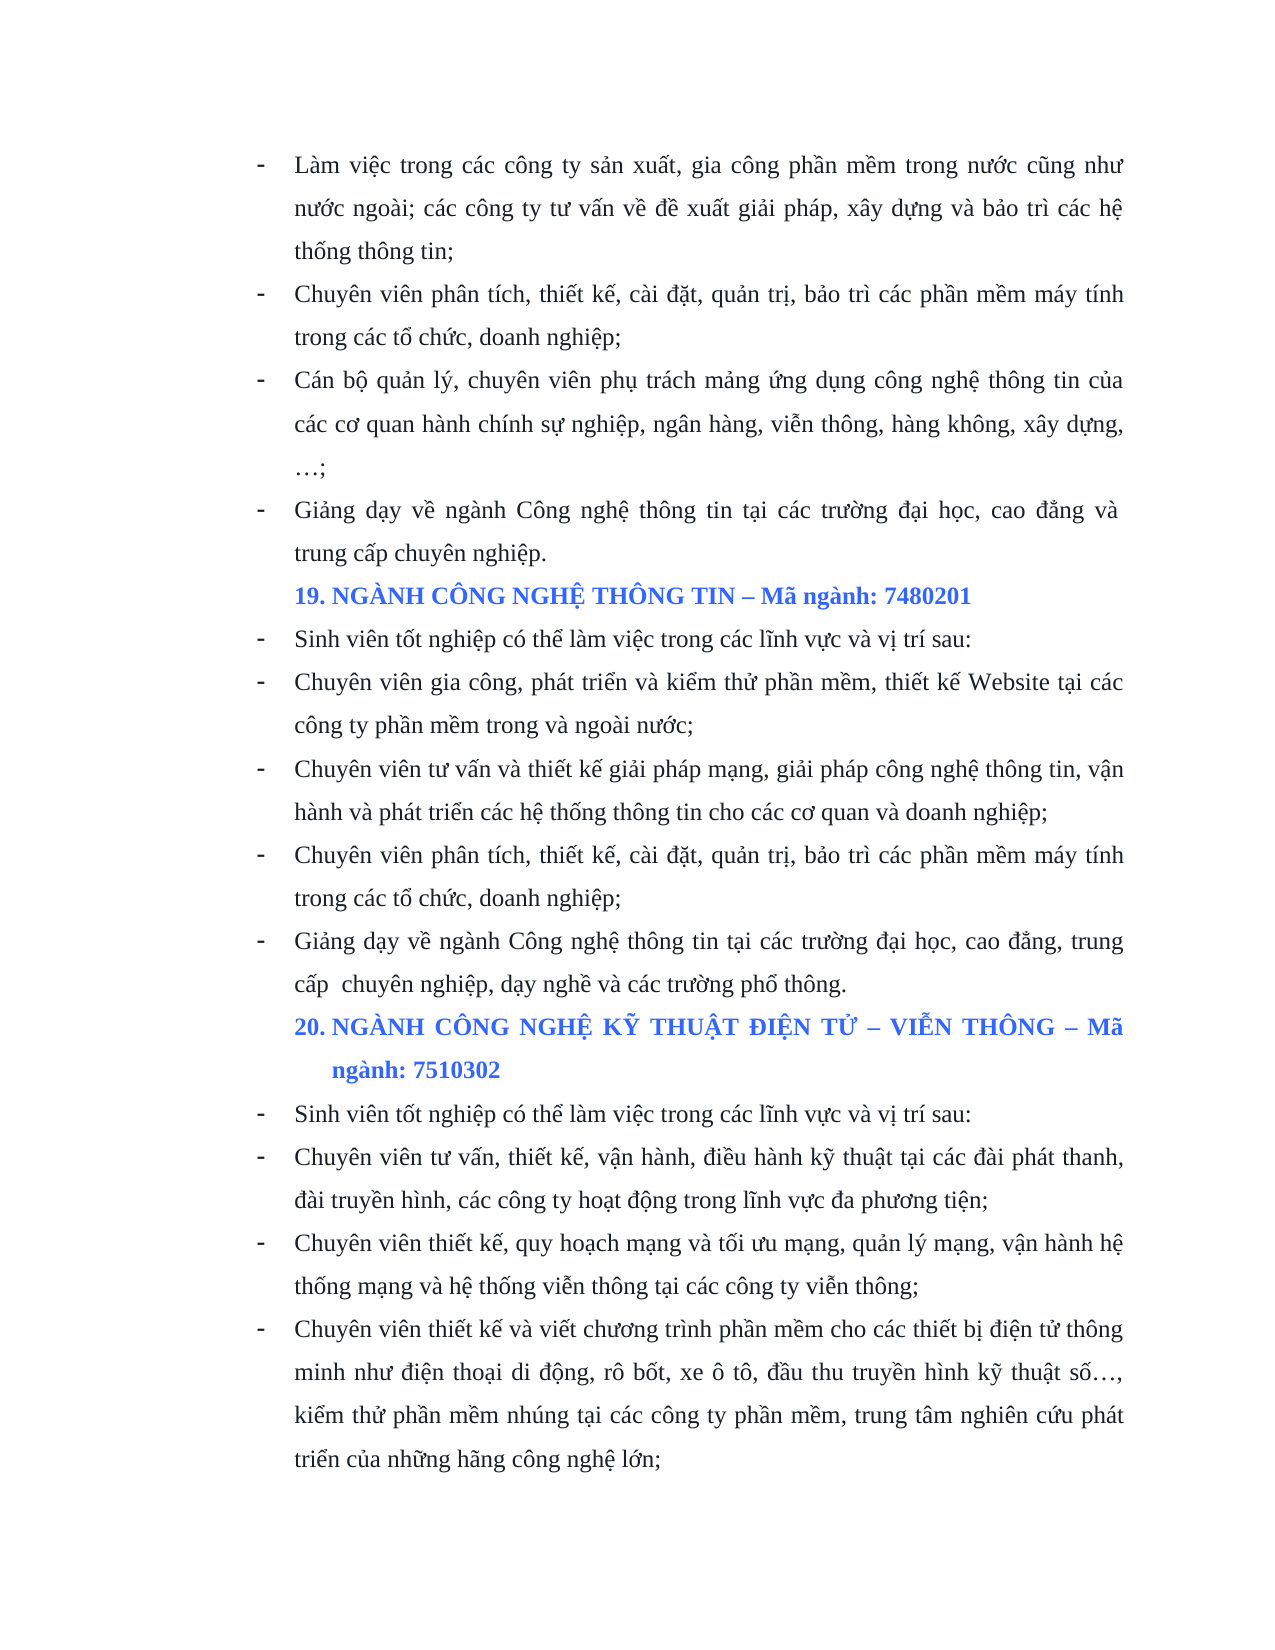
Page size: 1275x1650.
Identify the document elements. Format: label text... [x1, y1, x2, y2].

list NGÀNH CÔNG NGHỆ KỸ THUẬT ĐIỆN TỬ – VIỄN THÔNG – Mã ngành: 7510302 [294, 1012, 1125, 1084]
list Chuyên viên tư vấn, thiết kế, vận hành, điều hành kỹ thuật tại các đài phát thanh, đài truyền hình, các công ty hoạt động trong lĩnh vực đa phương tiện; [257, 1142, 1125, 1214]
list Cán bộ quản lý, chuyên viên phụ trách mảng ứng dụng công nghệ thông tin của các cơ quan hành chính sự nghiệp, ngân hàng, viễn thông, hàng không, xây dựng,…; [257, 366, 1125, 481]
list Giảng dạy về ngành Công nghệ thông tin tại các trường đại học, cao đẳng và trung cấp chuyên nghiệp. [257, 495, 1125, 567]
list Chuyên viên phân tích, thiết kế, cài đặt, quản trị, bảo trì các phần mềm máy tính trong các tổ chức, doanh nghiệp; [257, 279, 1125, 351]
list Chuyên viên gia công, phát triển và kiểm thử phần mềm, thiết kế Website tại các công ty phần mềm trong và ngoài nước; [257, 667, 1125, 739]
list Sinh viên tốt nghiệp có thể làm việc trong các lĩnh vực và vị trí sau: [257, 624, 1125, 653]
list Giảng dạy về ngành Công nghệ thông tin tại các trường đại học, cao đẳng, trung cấp chuyên nghiệp, dạy nghề và các trường phổ thông. [257, 926, 1125, 998]
list Chuyên viên thiết kế, quy hoạch mạng và tối ưu mạng, quản lý mạng, vận hành hệ thống mạng và hệ thống viễn thông tại các công ty viễn thông; [257, 1228, 1125, 1300]
list Chuyên viên tư vấn và thiết kế giải pháp mạng, giải pháp công nghệ thông tin, vận hành và phát triển các hệ thống thông tin cho các cơ quan và doanh nghiệp; [257, 754, 1125, 826]
list Sinh viên tốt nghiệp có thể làm việc trong các lĩnh vực và vị trí sau: [257, 1099, 1125, 1127]
list NGÀNH CÔNG NGHỆ THÔNG TIN – Mã ngành: 7480201 [294, 581, 1125, 610]
list Chuyên viên thiết kế và viết chương trình phần mềm cho các thiết bị điện tử thông minh như điện thoại di động, rô bốt, xe ô tô, đầu thu truyền hình kỹ thuật số…, kiểm thử phần mềm nhúng tại các công ty phần mềm, trung tâm nghiên cứu phát triển của những hãng công nghệ lớn; [257, 1314, 1125, 1472]
list Làm việc trong các công ty sản xuất, gia công phần mềm trong nước cũng như nước ngoài; các công ty tư vấn về đề xuất giải pháp, xây dựng và bảo trì các hệ thống thông tin; [257, 150, 1125, 265]
list Chuyên viên phân tích, thiết kế, cài đặt, quản trị, bảo trì các phần mềm máy tính trong các tổ chức, doanh nghiệp; [257, 840, 1125, 912]
